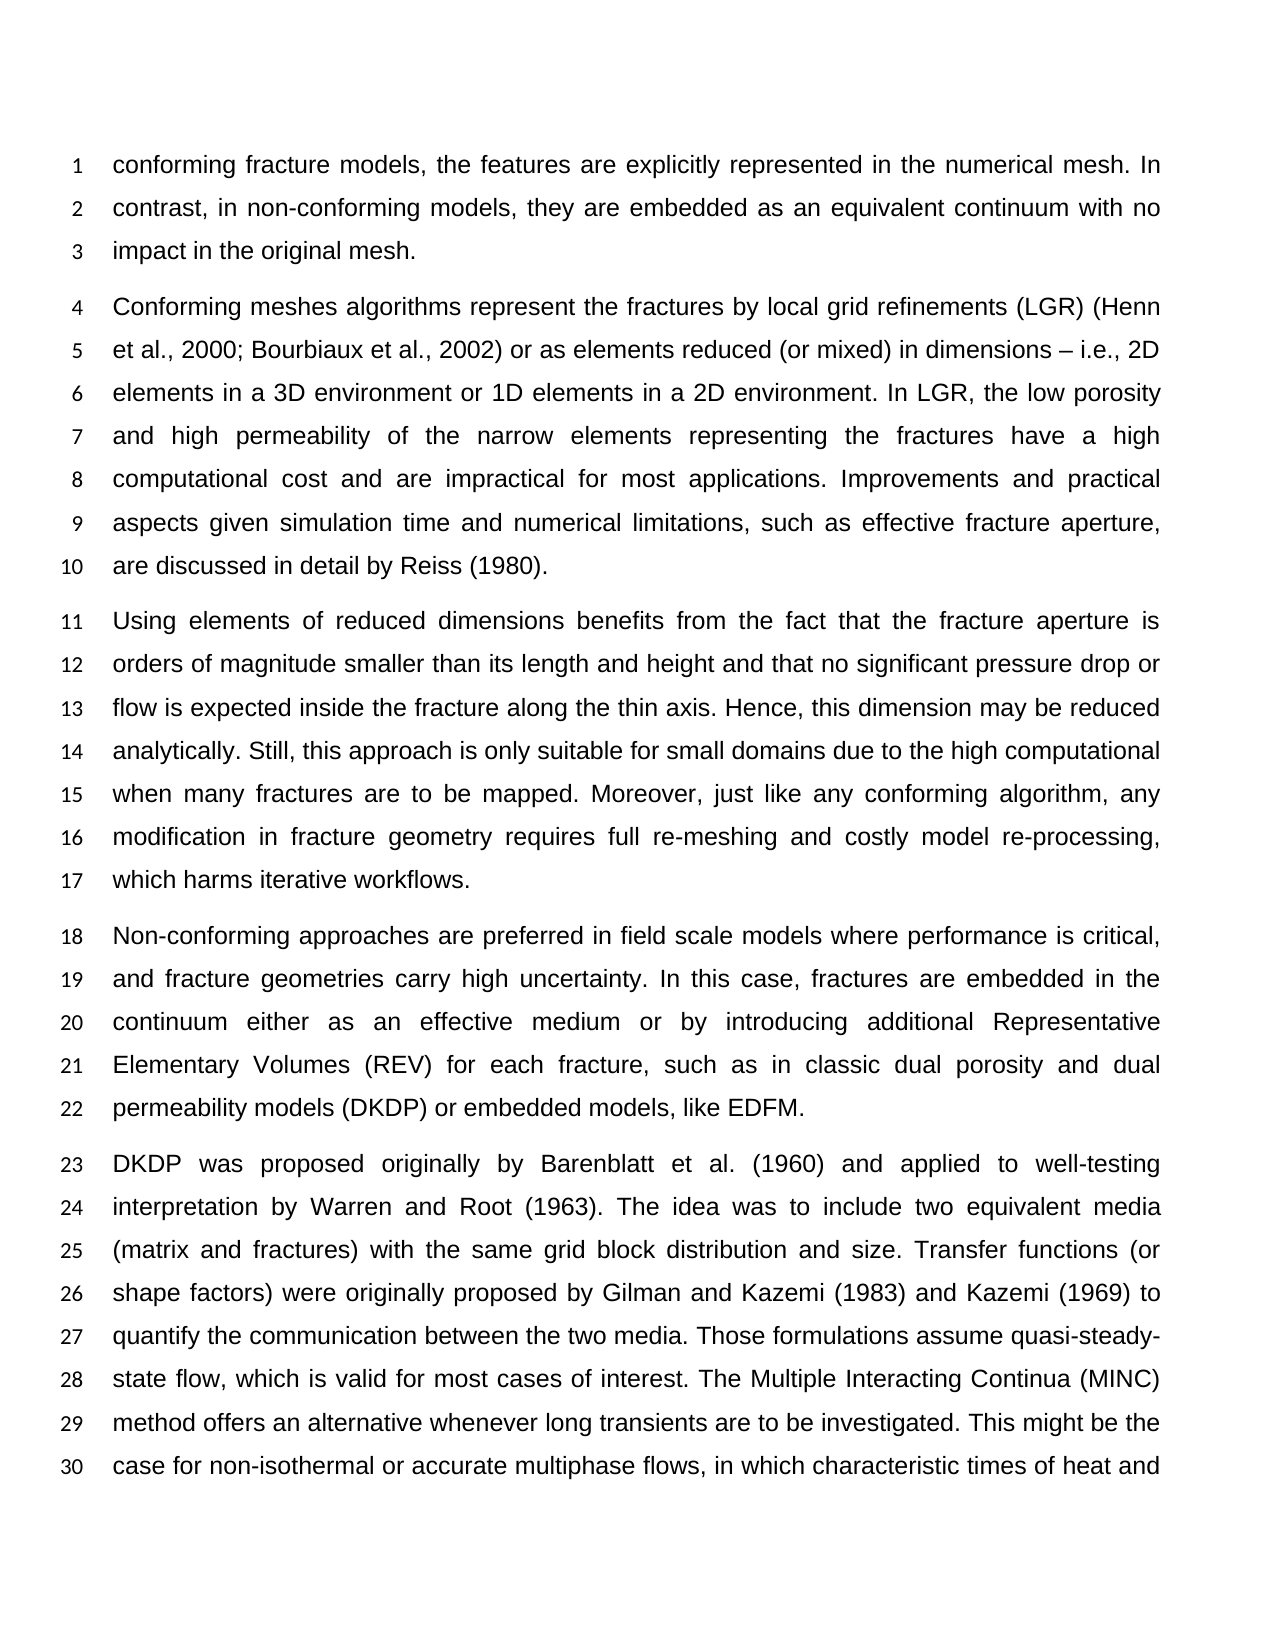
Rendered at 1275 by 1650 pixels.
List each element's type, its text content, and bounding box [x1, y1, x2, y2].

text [112, 1149, 1162, 1479]
text Non-conforming approaches are preferred in field scale models where performance is critical, and fracture geometries carry high uncertainty. In this case, fractures are embedded in the continuum either as an effective medium or by introducing additional Representative Elementary Volumes (REV) for each fracture, such as in classic dual porosity and dual permeability models (DKDP) or embedded models, like EDFM. [112, 921, 1162, 1122]
text Conforming meshes algorithms represent the fractures by local grid refinements (LGR) (Henn et al., 2000; Bourbiaux et al., 2002) or as elements reduced (or mixed) in dimensions – i.e., 2D elements in a 3D environment or 1D elements in a 2D environment. In LGR, the low porosity and high permeability of the narrow elements representing the fractures have a high computational cost and are impractical for most applications. Improvements and practical aspects given simulation time and numerical limitations, such as effective fracture aperture, are discussed in detail by Reiss (1980). [112, 292, 1162, 579]
text Using elements of reduced dimensions benefits from the fact that the fracture aperture is orders of magnitude smaller than its length and height and that no significant pressure drop or flow is expected inside the fracture along the thin axis. Hence, this dimension may be reduced analytically. Still, this approach is only suitable for small domains due to the high computational when many fractures are to be mapped. Moreover, just like any conforming algorithm, any modification in fracture geometry requires full re-meshing and costly model re-processing, which harms iterative workflows. [112, 606, 1162, 894]
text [112, 150, 1162, 265]
